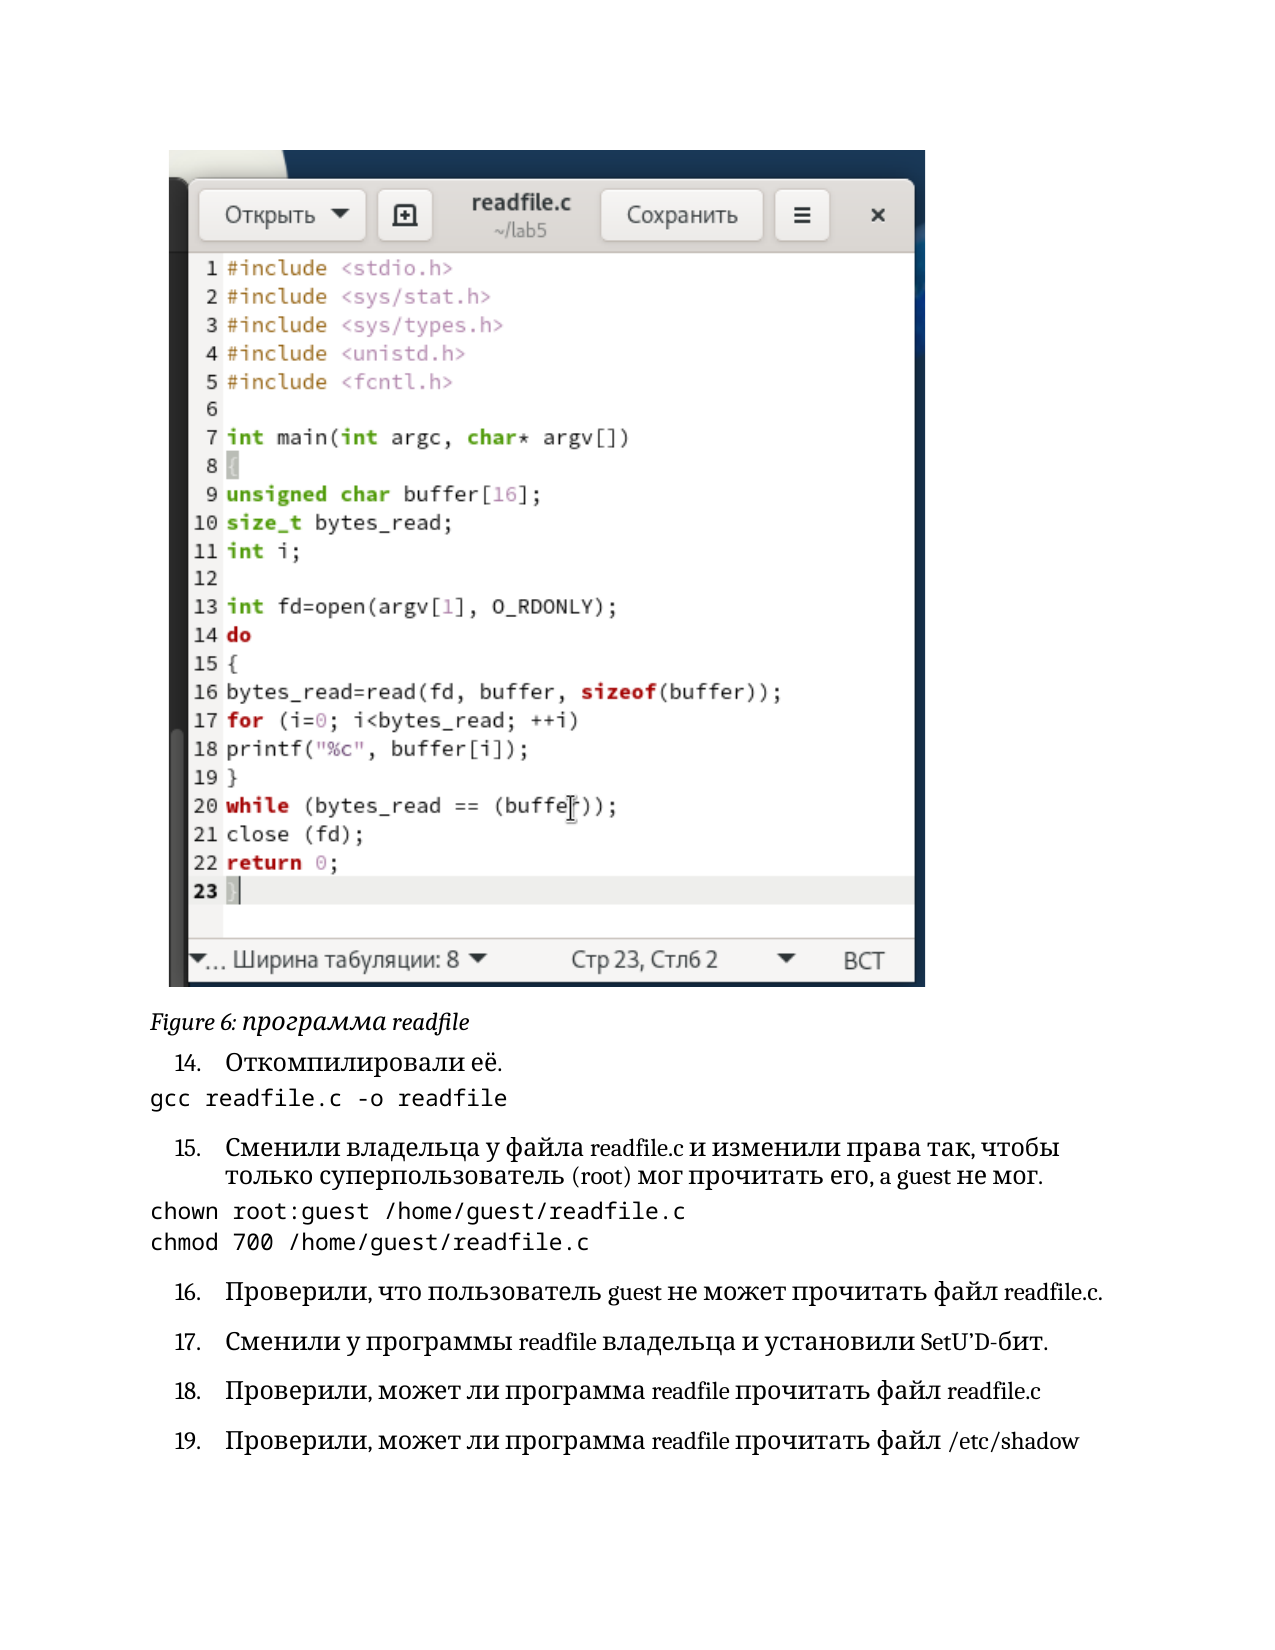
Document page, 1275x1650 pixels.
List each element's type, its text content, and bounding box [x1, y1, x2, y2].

text chown root:guest /home/guest/readfile.c chmod 700 /home/guest/readfile.c [150, 1195, 1125, 1257]
text Figure 6: программа readfile [150, 1008, 1125, 1036]
text gcc readfile.c -o readfile [150, 1081, 1125, 1113]
list Сменили у программы readfile владельца и установили SetU’D-бит. [175, 1328, 1125, 1356]
list Откомпилировали её. [175, 1049, 1125, 1078]
list Проверили, может ли программа readfile прочитать файл /etc/shadow [175, 1427, 1125, 1456]
list Сменили владельца у файла readfile.c и изменили права так, чтобы только суперпользователь (root) мог прочитать его, a guest не мог. [175, 1133, 1125, 1191]
list Проверили, что пользователь guest не может прочитать файл readfile.c. [175, 1278, 1125, 1307]
picture [168, 150, 926, 987]
list Проверили, может ли программа readfile прочитать файл readfile.c [175, 1377, 1125, 1406]
